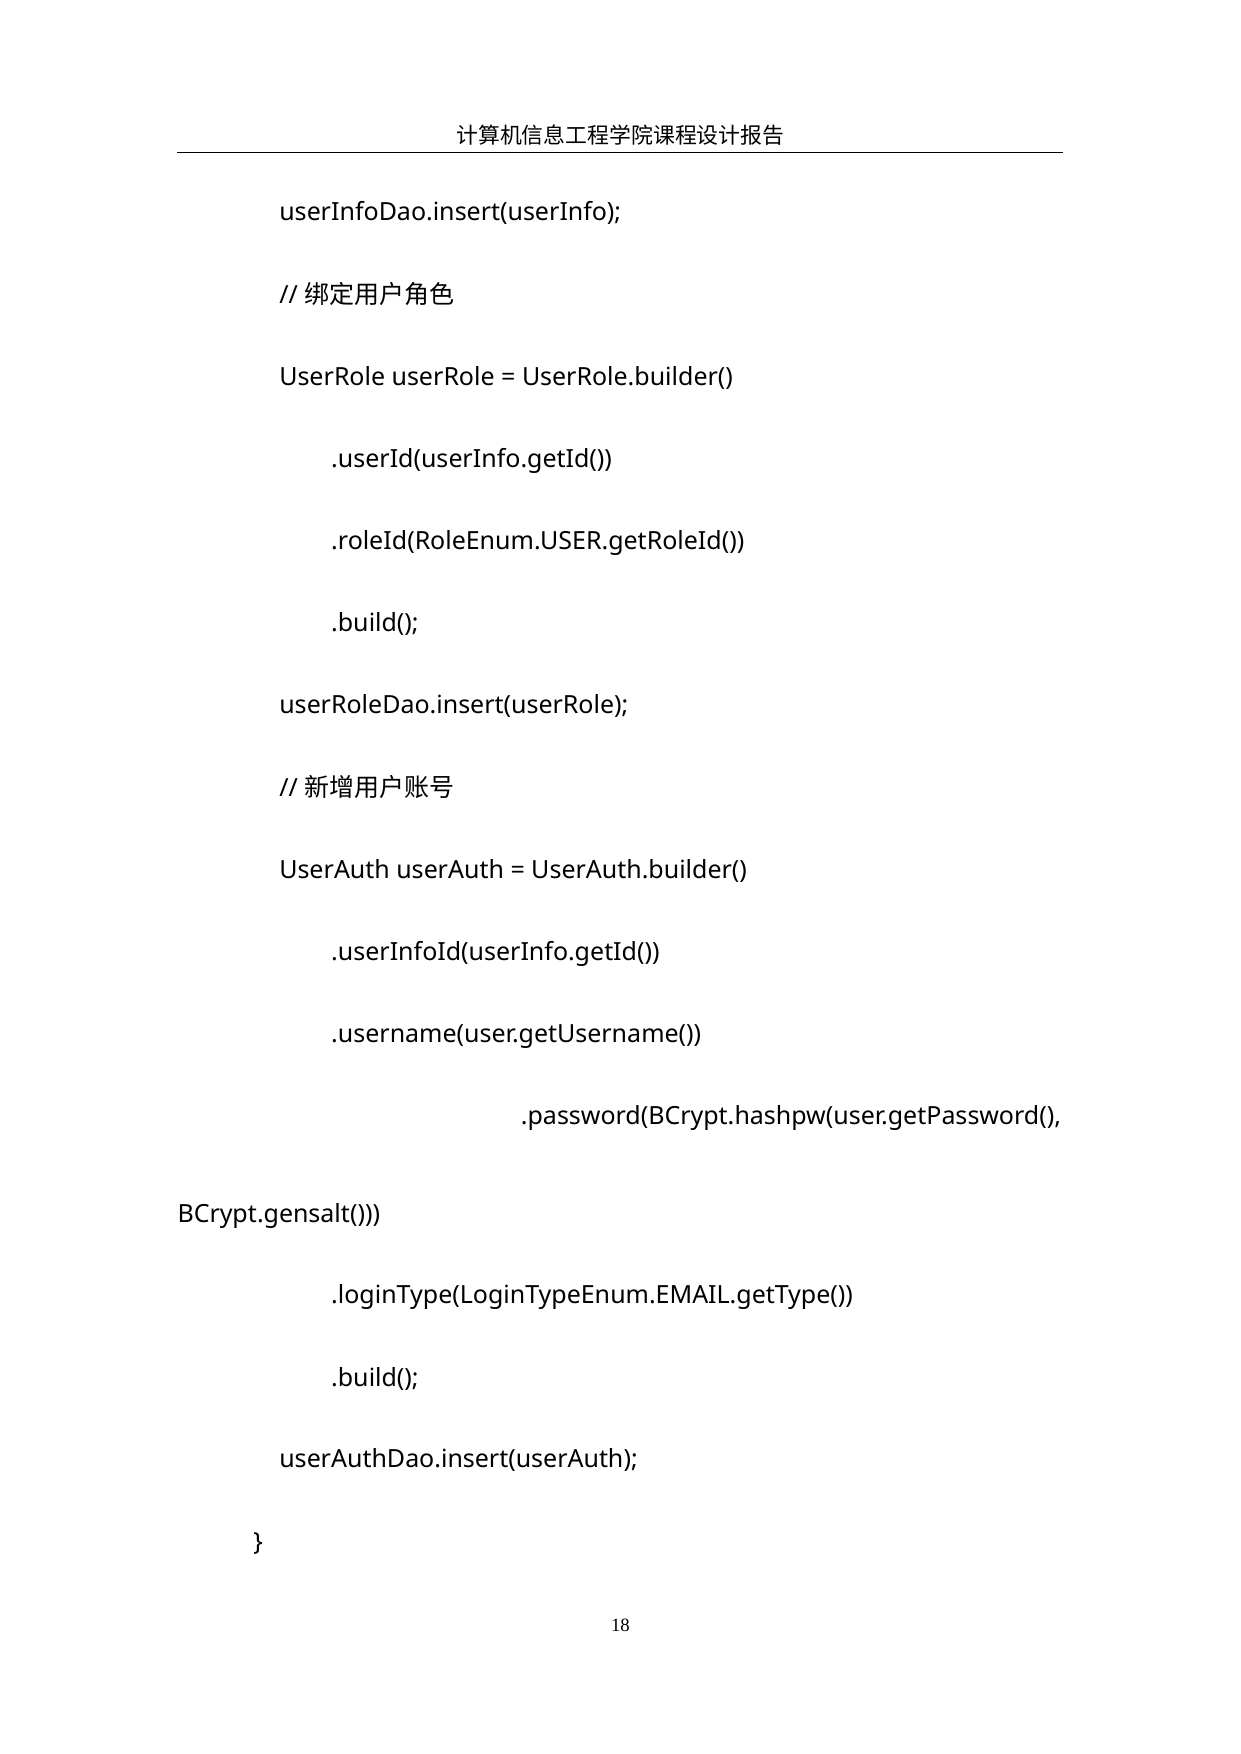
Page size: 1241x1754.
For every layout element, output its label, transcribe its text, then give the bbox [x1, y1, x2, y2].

text .password(BCrypt.hashpw(user.getPassword(), BCrypt.gensalt())) [177, 1082, 1063, 1245]
text .userInfoId(userInfo.getId()) [177, 918, 1063, 983]
text .build(); [177, 589, 1063, 654]
text userRoleDao.insert(userRole); [177, 671, 1063, 736]
text .username(user.getUsername()) [177, 1000, 1063, 1065]
text // 绑定用户角色 [177, 260, 1063, 325]
text .roleId(RoleEnum.USER.getRoleId()) [177, 507, 1063, 572]
text .loginType(LoginTypeEnum.EMAIL.getType()) [177, 1262, 1063, 1327]
text } [177, 1508, 1063, 1573]
text userInfoDao.insert(userInfo); [177, 178, 1063, 243]
text .build(); [177, 1344, 1063, 1409]
text .userId(userInfo.getId()) [177, 425, 1063, 490]
text UserAuth userAuth = UserAuth.builder() [177, 836, 1063, 901]
text // 新增用户账号 [177, 753, 1063, 818]
text UserRole userRole = UserRole.builder() [177, 343, 1063, 408]
text userAuthDao.insert(userAuth); [177, 1426, 1063, 1491]
